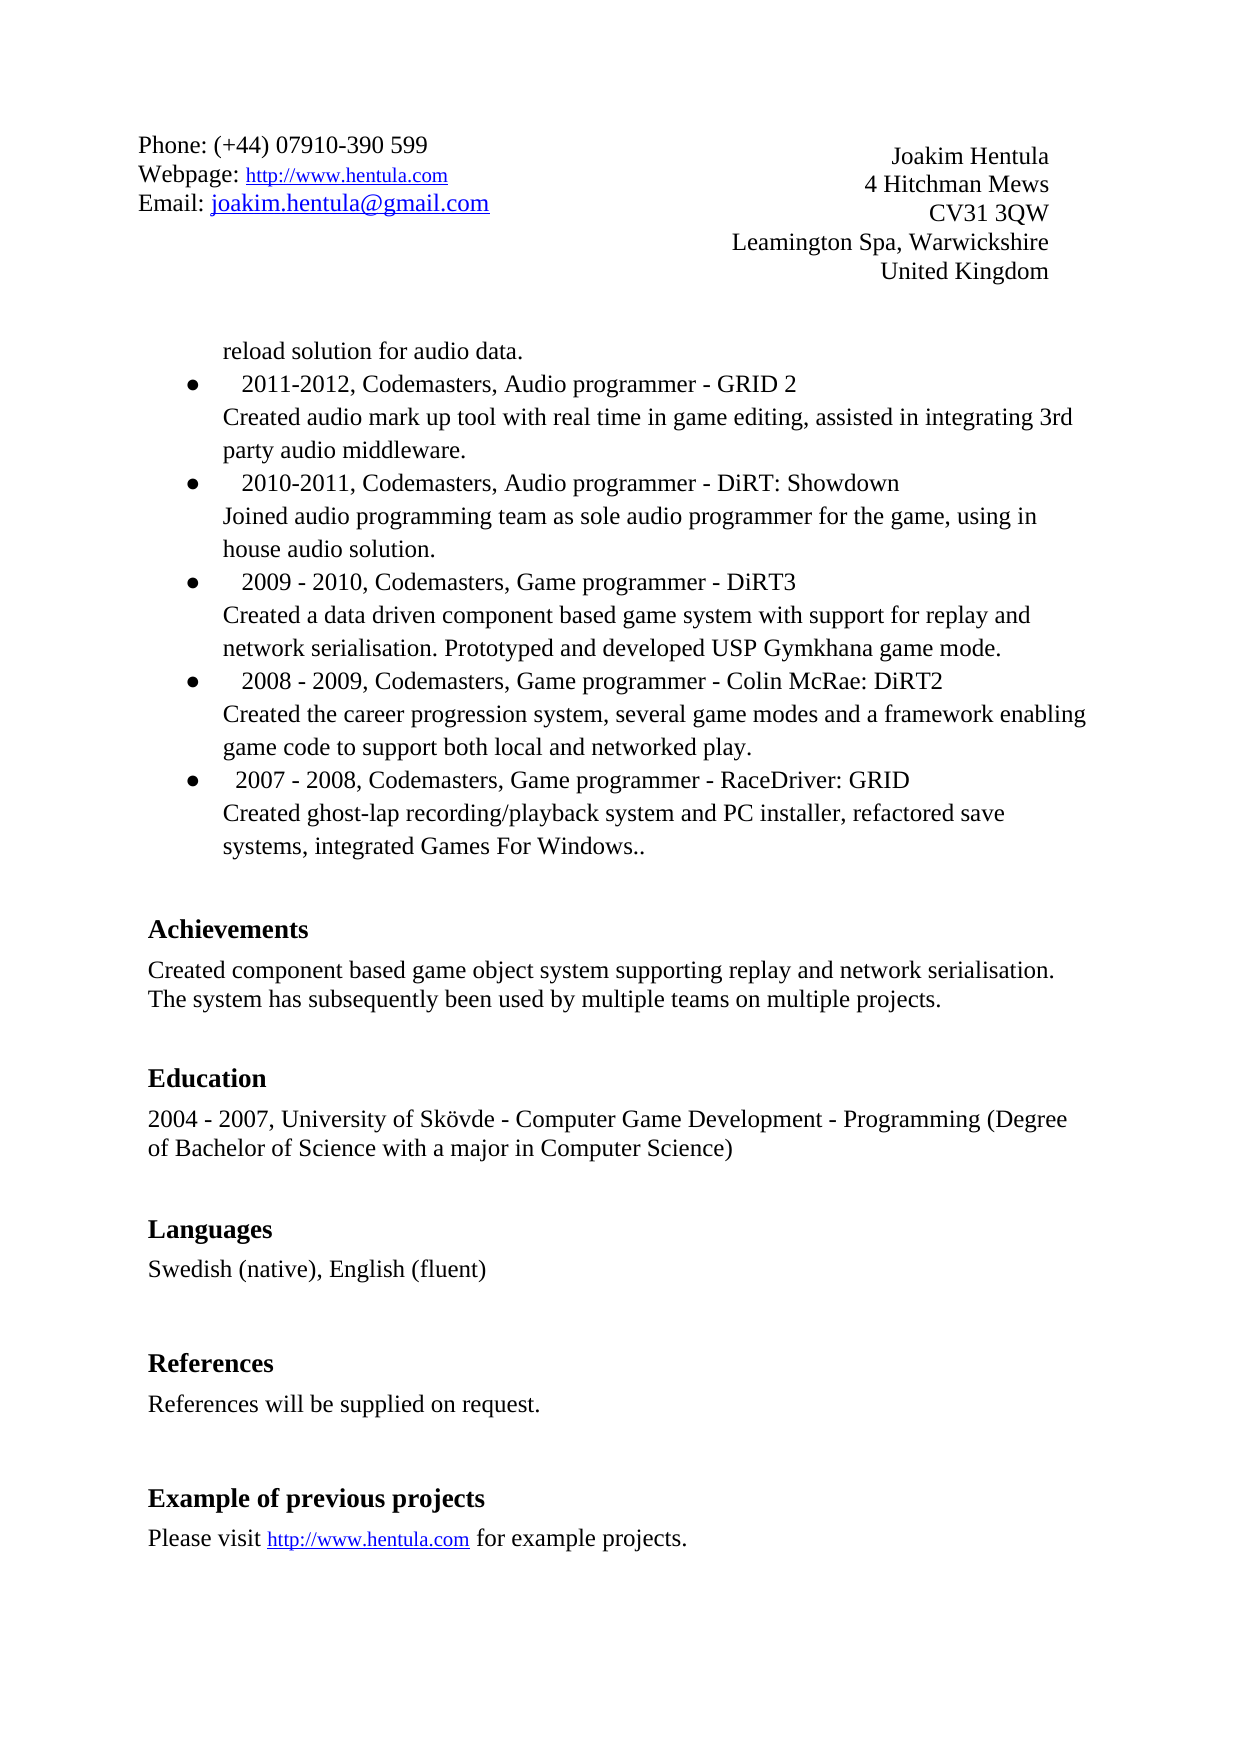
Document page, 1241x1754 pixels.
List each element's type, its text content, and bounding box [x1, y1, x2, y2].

text Achievements [148, 914, 1093, 945]
text Please visit http://www.hentula.com for example projects. [148, 1523, 1093, 1552]
text Created component based game object system supporting replay and network serialisation. The system has subsequently been used by multiple teams on multiple projects. [148, 955, 1093, 1013]
text References will be supplied on request. [148, 1389, 1093, 1418]
text 2004 - 2007, University of Skövde - Computer Game Development - Programming (Degree of Bachelor of Science with a major in Computer Science) [148, 1104, 1093, 1161]
list 2008 - 2009, Codemasters, Game programmer - Colin McRae: DiRT2 Created the career progression system, several game modes and a framework enabling game code to support both local and networked play. [185, 666, 1093, 761]
text Example of previous projects [148, 1482, 1093, 1513]
list 2010-2011, Codemasters, Audio programmer - DiRT: Showdown Joined audio programming team as sole audio programmer for the game, using in house audio solution. [185, 468, 1093, 563]
text Education [148, 1062, 1093, 1093]
list 2007 - 2008, Codemasters, Game programmer - RaceDriver: GRID Created ghost-lap recording/playback system and PC installer, refactored save systems, integrated Games For Windows.. [185, 765, 1093, 860]
text Swedish (native), English (fluent) [148, 1254, 1093, 1283]
list 2011-2012, Codemasters, Audio programmer - GRID 2 Created audio mark up tool with real time in game editing, assisted in integrating 3rd party audio middleware. [185, 369, 1093, 463]
text Languages [148, 1213, 1093, 1244]
text References [148, 1347, 1093, 1379]
list 2009 - 2010, Codemasters, Game programmer - DiRT3 Created a data driven component based game system with support for replay and network serialisation. Prototyped and developed USP Gymkhana game mode. [185, 567, 1093, 662]
